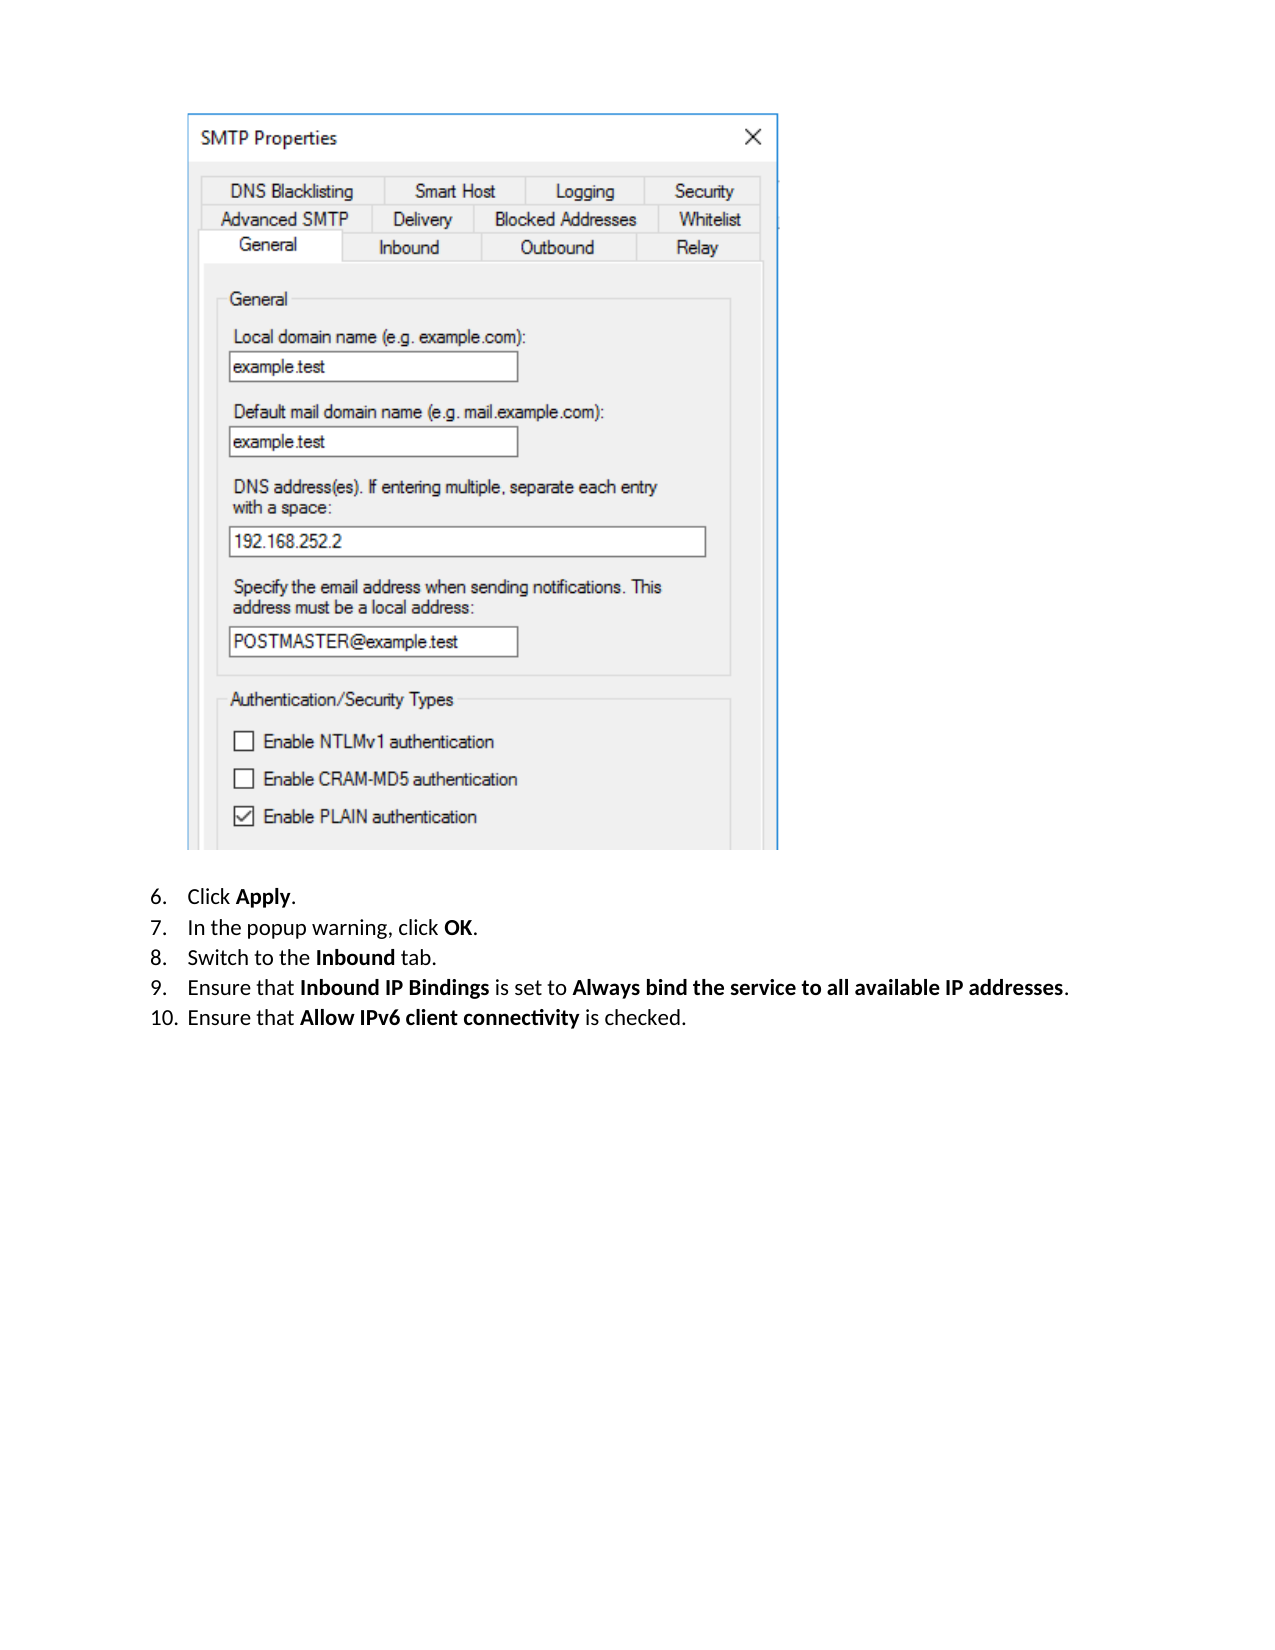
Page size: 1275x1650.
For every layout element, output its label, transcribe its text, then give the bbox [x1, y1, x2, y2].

list Click Apply. [150, 882, 1162, 910]
list Ensure that Allow IPv6 client connectivity is checked. [150, 1003, 1162, 1031]
list Ensure that Inbound IP Bindings is set to Always bind the service to all available IP addresses. [150, 973, 1162, 1001]
list In the popup warning, click OK. [150, 913, 1162, 941]
list Switch to the Inbound tab. [150, 943, 1162, 971]
picture [187, 112, 780, 850]
